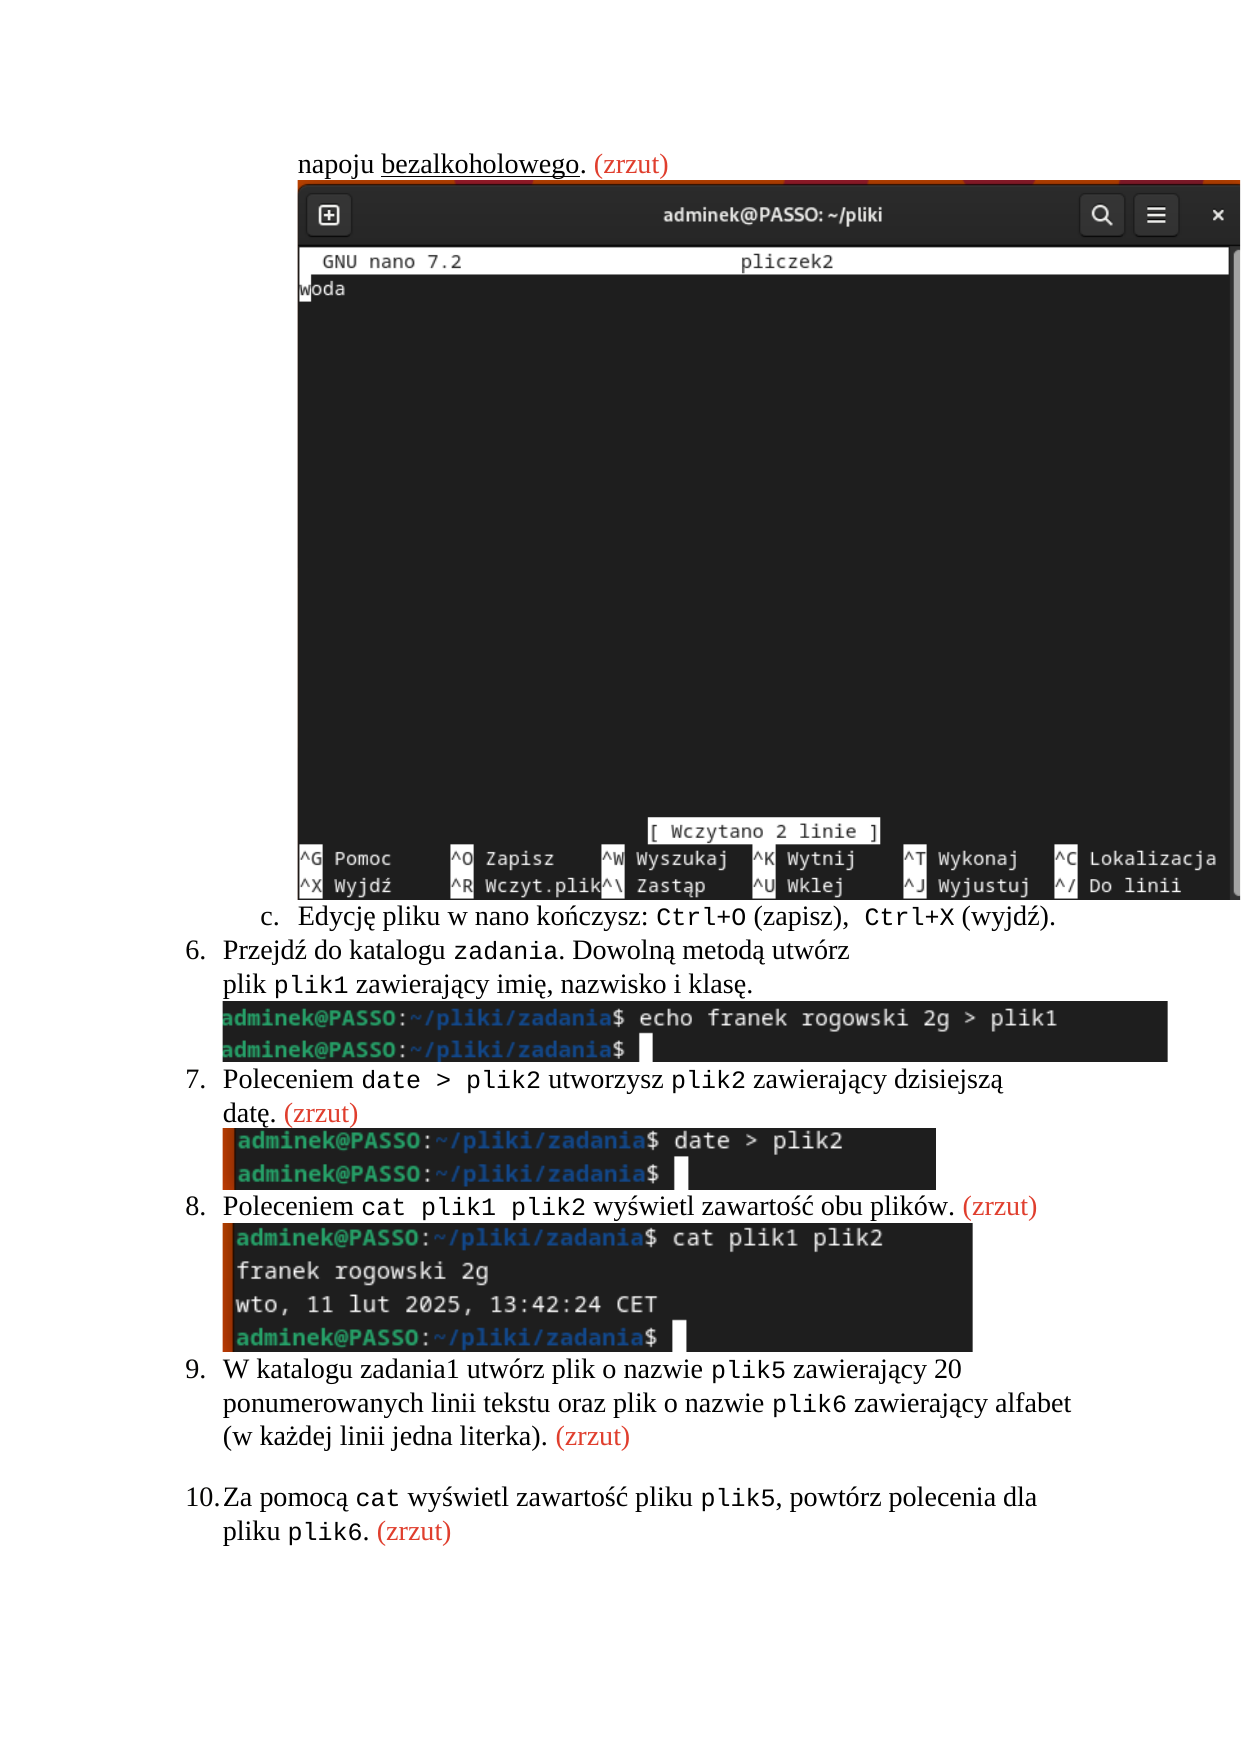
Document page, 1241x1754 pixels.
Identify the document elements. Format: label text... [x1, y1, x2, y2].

list W katalogu zadania1 utwórz plik o nazwie plik5 zawierający 20 ponumerowanych linii tekstu oraz plik o nazwie plik6 zawierający alfabet (w każdej linii jedna literka). (zrzut) [185, 1352, 1093, 1480]
list Edycję pliku w nano kończysz: Ctrl+O (zapisz), Ctrl+X (wyjdź). [260, 899, 1093, 933]
picture [297, 180, 1241, 900]
picture [222, 1223, 973, 1352]
picture [222, 1001, 1168, 1062]
picture [222, 1128, 936, 1190]
list Za pomocą cat wyświetl zawartość pliku plik5, powtórz polecenia dla pliku plik6. (zrzut) [185, 1480, 1093, 1548]
